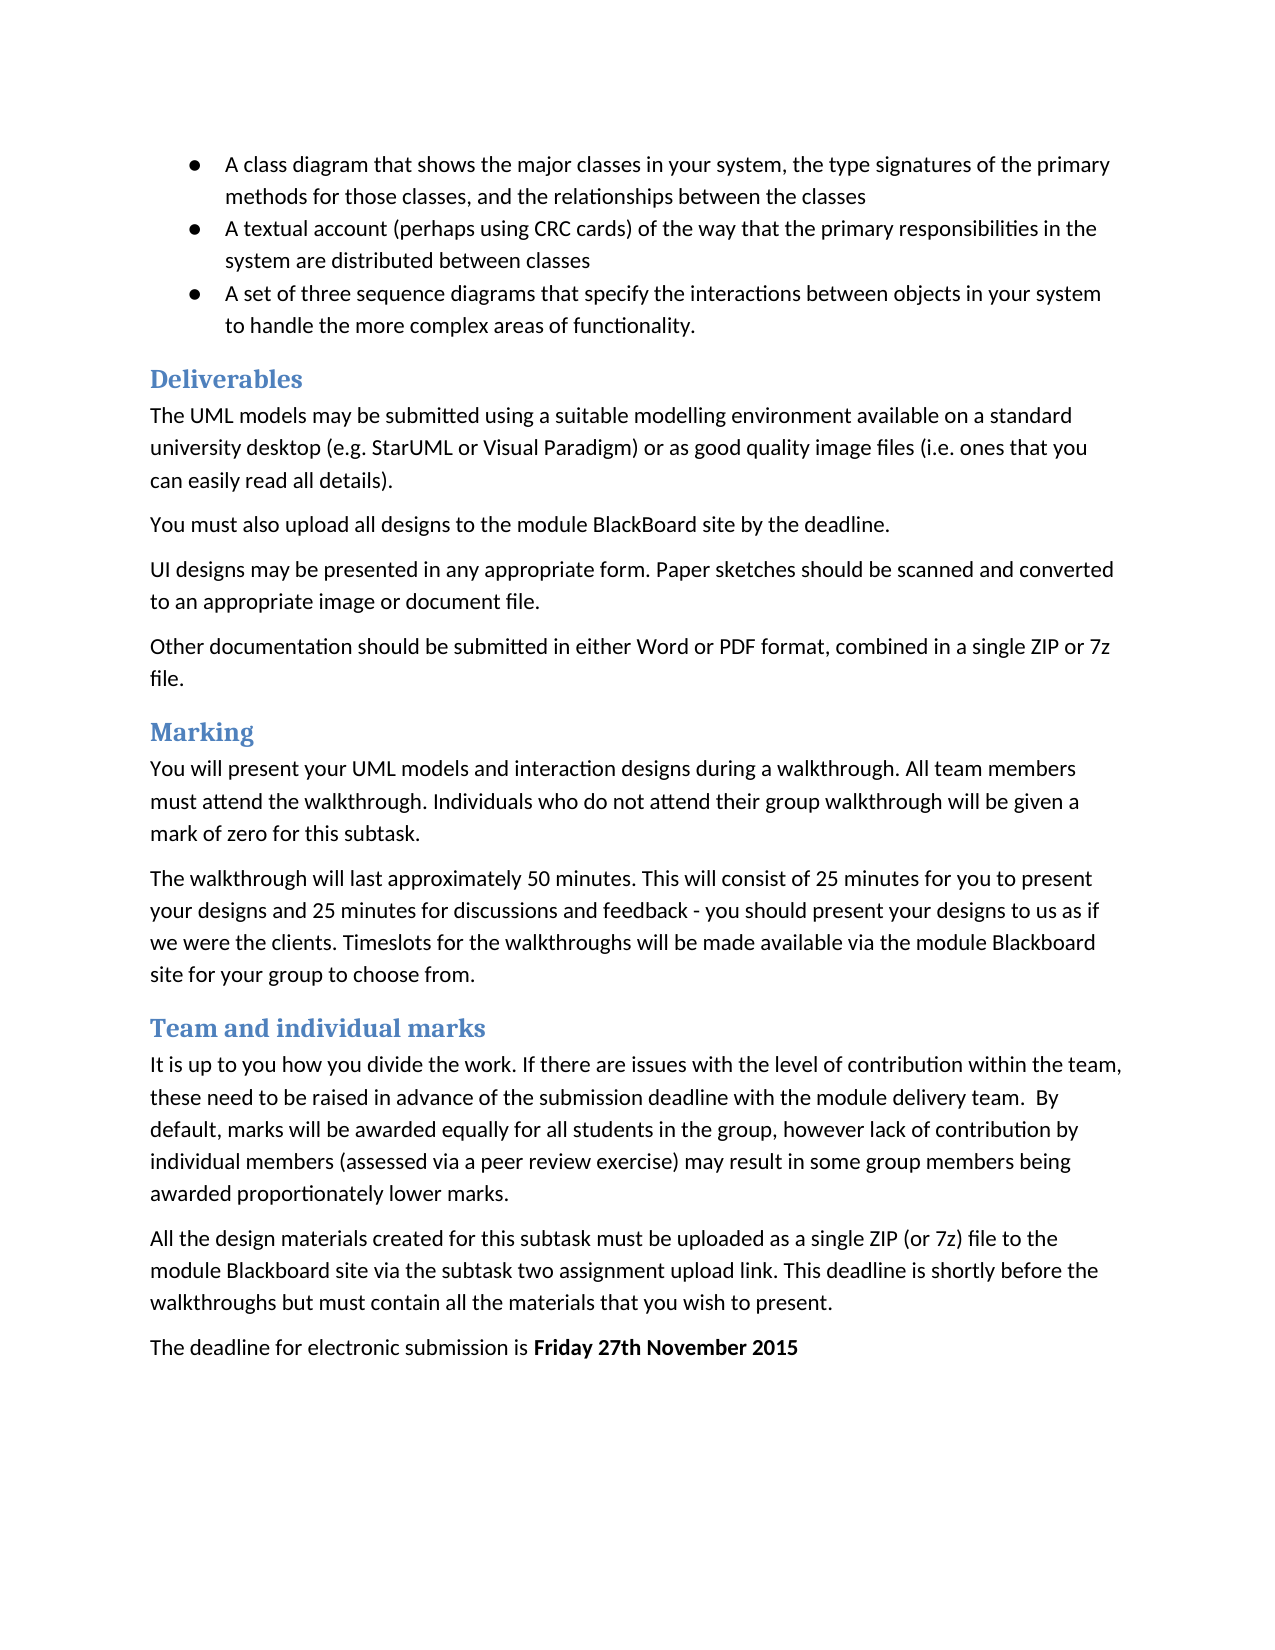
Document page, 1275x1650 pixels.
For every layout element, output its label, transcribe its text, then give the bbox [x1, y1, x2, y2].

text UI designs may be presented in any appropriate form. Paper sketches should be scanned and converted to an appropriate image or document file. [150, 555, 1125, 615]
text You will present your UML models and interaction designs during a walkthrough. All team members must attend the walkthrough. Individuals who do not attend their group walkthrough will be given a mark of zero for this subtask. [150, 754, 1125, 847]
subtitle Marking [150, 717, 1125, 748]
text You must also upload all designs to the module BlackBoard site by the deadline. [150, 510, 1125, 538]
text It is up to you how you divide the work. If there are issues with the level of contribution within the team, these need to be raised in advance of the submission deadline with the module delivery team. By default, marks will be awarded equally for all students in the group, however lack of contribution by individual members (assessed via a peer review exercise) may result in some group members being awarded proportionately lower marks. [150, 1051, 1125, 1207]
list A class diagram that shows the major classes in your system, the type signatures of the primary methods for those classes, and the relationships between the classes [188, 150, 1125, 210]
text All the design materials created for this subtask must be uploaded as a single ZIP (or 7z) file to the module Blackboard site via the subtask two assignment upload link. This deadline is shortly before the walkthroughs but must contain all the materials that you wish to present. [150, 1224, 1125, 1316]
text The walkthrough will last approximately 50 minutes. This will consist of 25 minutes for you to present your designs and 25 minutes for discussions and feedback - you should present your designs to us as if we were the clients. Timeslots for the walkthroughs will be made available via the module Blackboard site for your group to choose from. [150, 864, 1125, 988]
list A textual account (perhaps using CRC cards) of the way that the primary responsibilities in the system are distributed between classes [188, 214, 1125, 274]
text The UML models may be submitted using a suitable modelling environment available on a standard university desktop (e.g. StarUML or Visual Paradigm) or as good quality image files (i.e. ones that you can easily read all details). [150, 401, 1125, 494]
list A set of three sequence diagrams that specify the interactions between objects in your system to handle the more complex areas of functionality. [188, 279, 1125, 339]
subtitle Team and individual marks [150, 1013, 1125, 1044]
text Other documentation should be submitted in either Word or PDF format, combined in a single ZIP or 7z file. [150, 632, 1125, 692]
subtitle Deliverables [150, 364, 1125, 395]
text The deadline for electronic submission is Friday 27th November 2015 [150, 1333, 1125, 1361]
